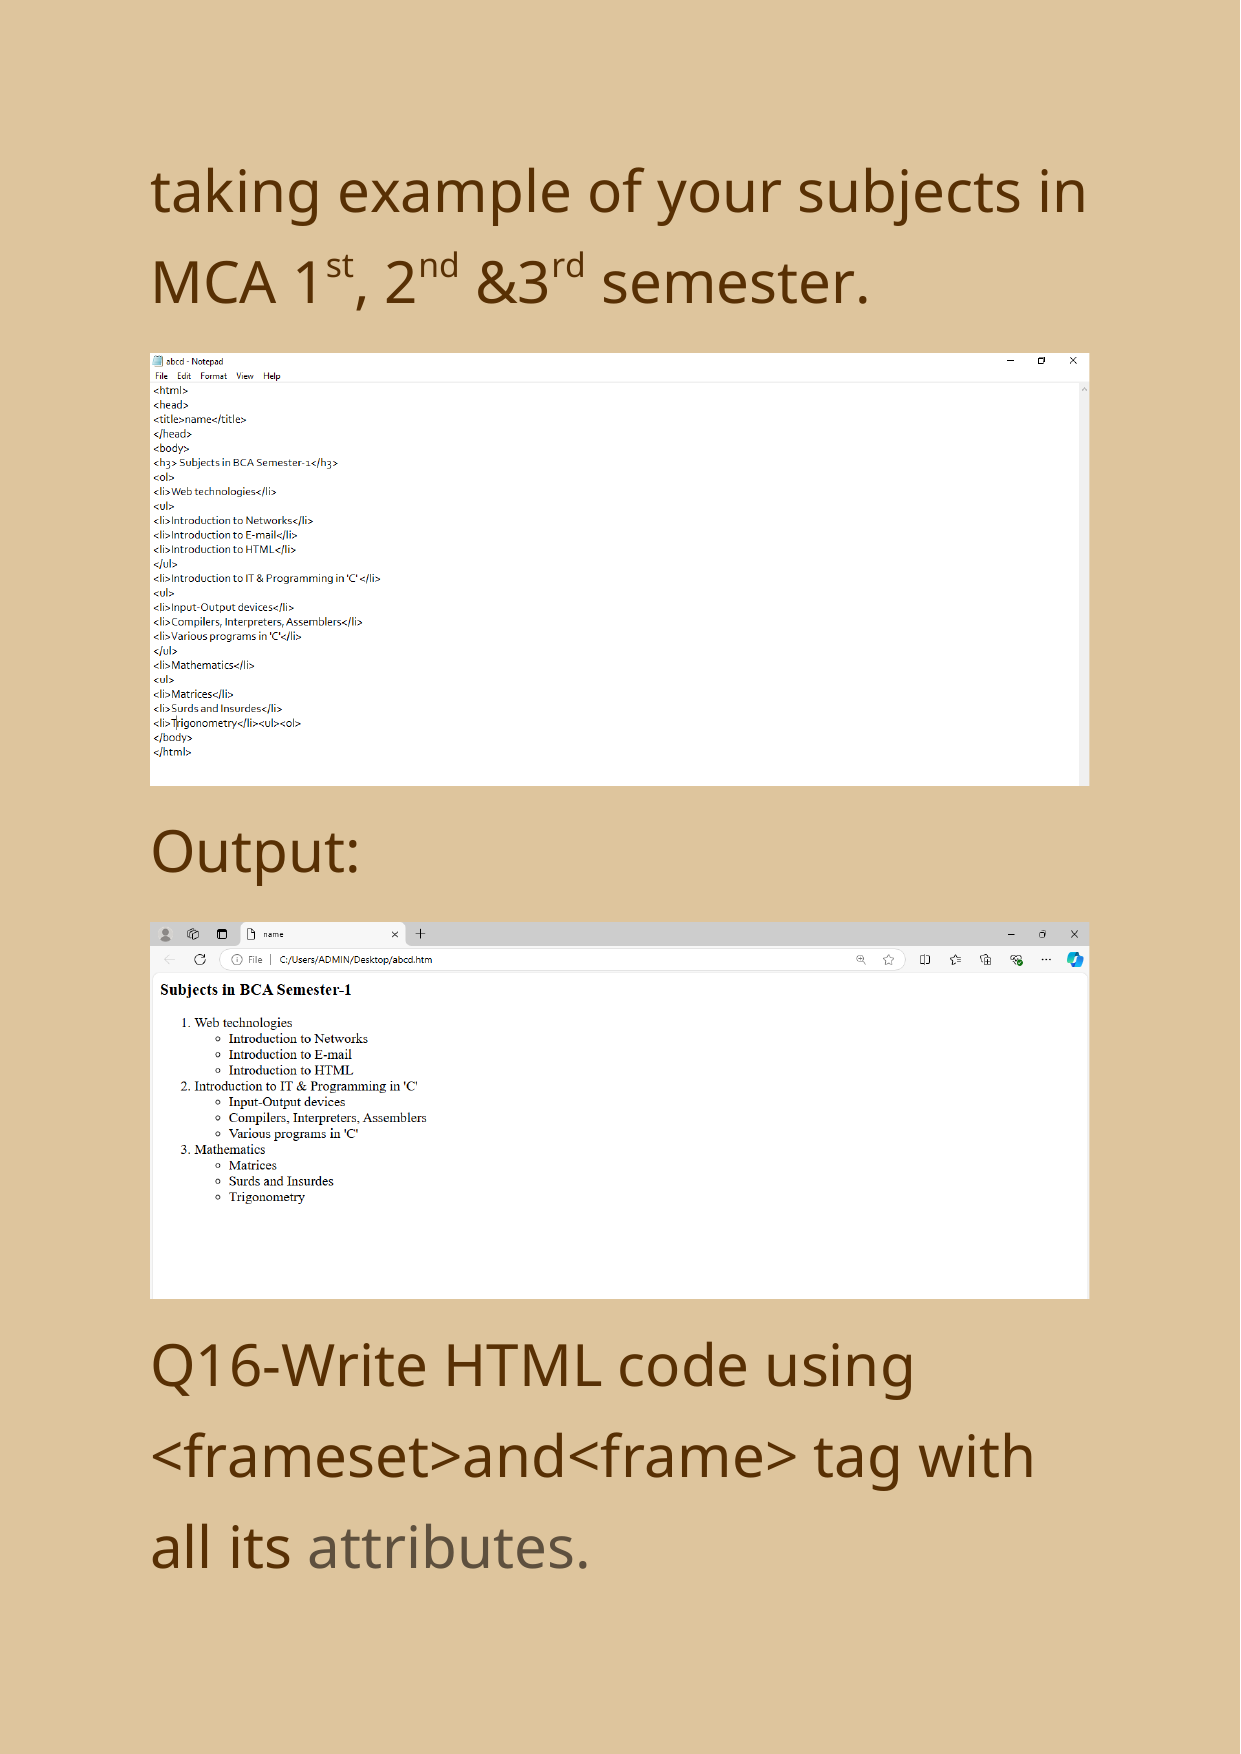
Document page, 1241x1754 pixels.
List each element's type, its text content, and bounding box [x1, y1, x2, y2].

text Output: [150, 810, 1090, 889]
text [150, 150, 1090, 321]
picture [150, 922, 1090, 1299]
picture [150, 353, 1090, 786]
text Q16-Write HTML code using <frameset>and<frame> tag with all its attributes. [150, 1323, 1090, 1586]
